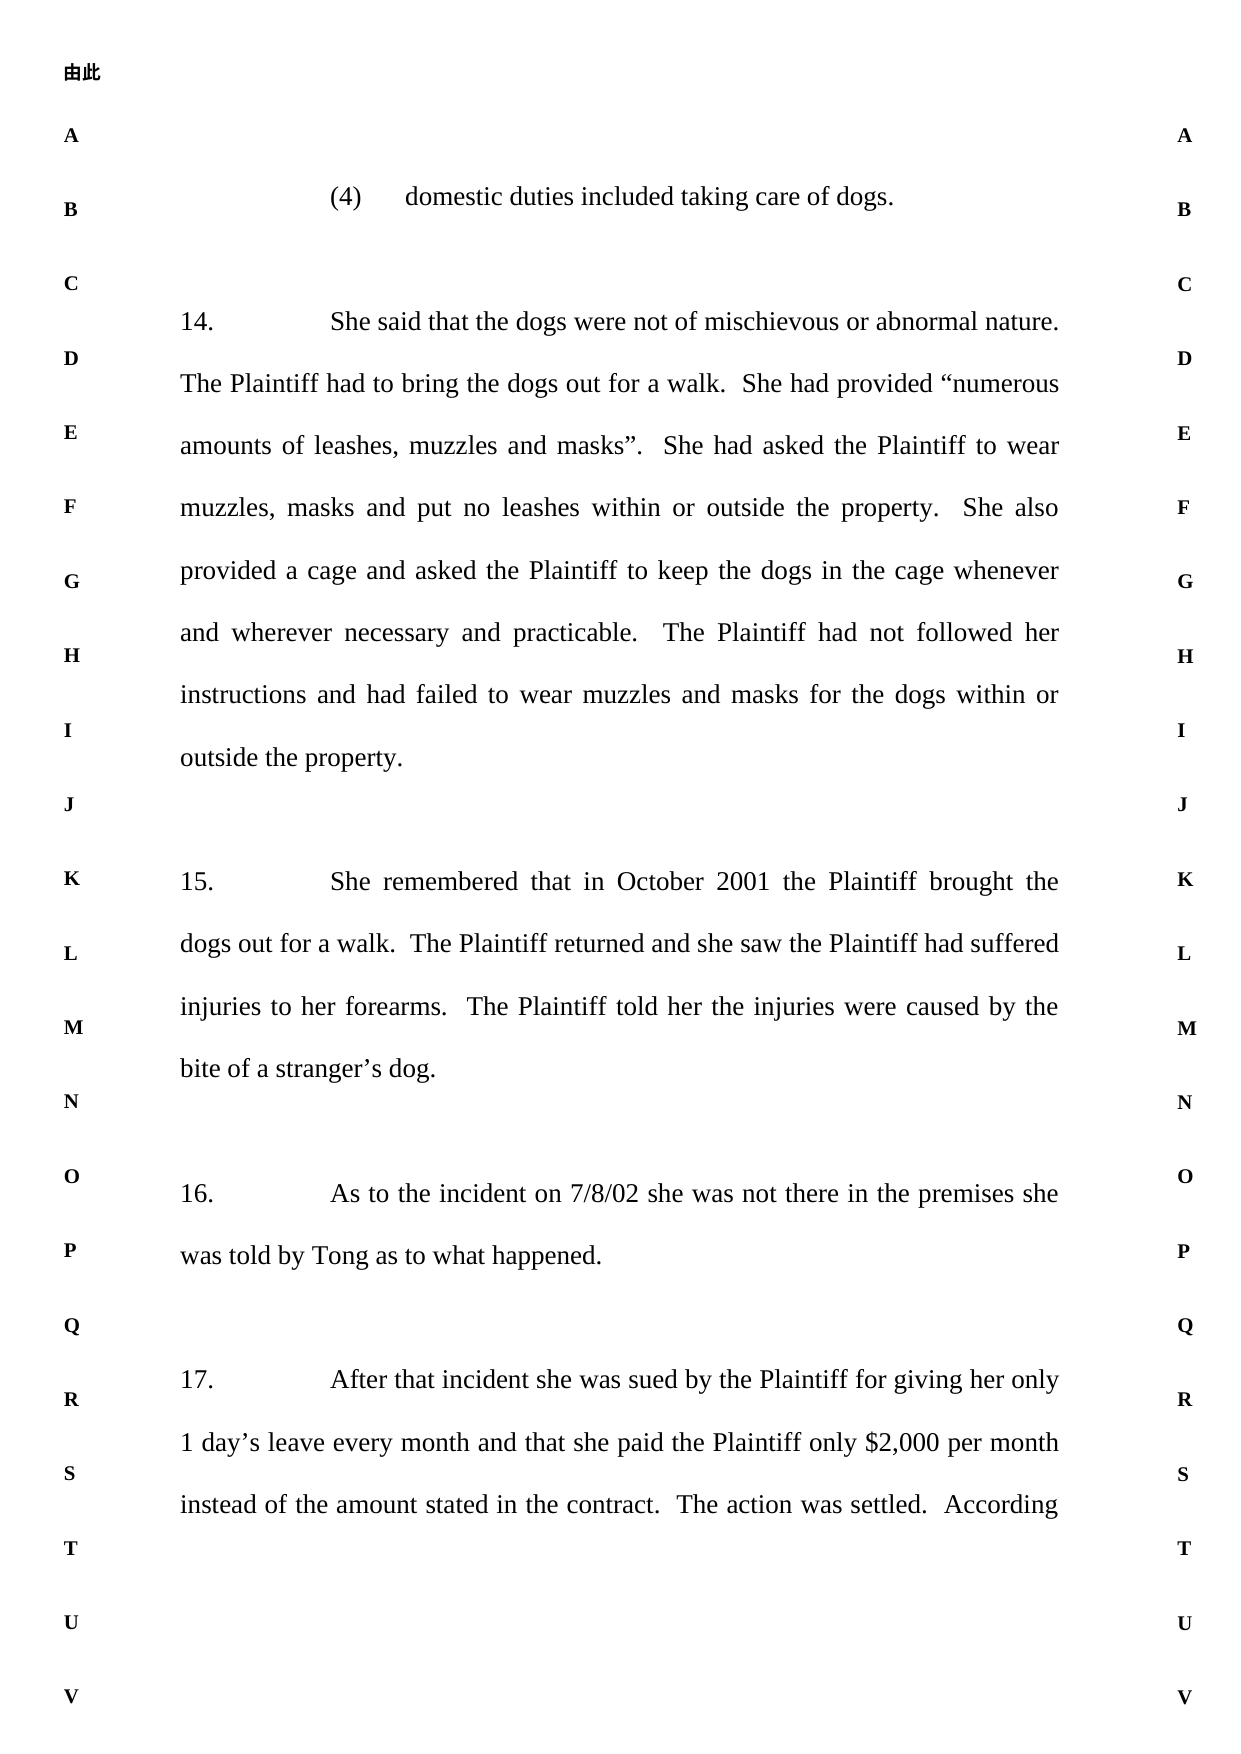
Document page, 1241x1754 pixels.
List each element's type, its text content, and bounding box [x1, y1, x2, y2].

list domestic duties included taking care of dogs. [330, 180, 1060, 211]
text 15. She remembered that in October 2001 the Plaintiff brought the dogs out for a walk. The Plaintiff returned and she saw the Plaintiff had suffered injuries to her forearms. The Plaintiff told her the injuries were caused by the bite of a stranger’s dog. [180, 865, 1060, 1083]
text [180, 1363, 1060, 1519]
text 14. She said that the dogs were not of mischievous or abnormal nature. The Plaintiff had to bring the dogs out for a walk. She had provided “numerous amounts of leashes, muzzles and masks”. She had asked the Plaintiff to wear muzzles, masks and put no leashes within or outside the property. She also provided a cage and asked the Plaintiff to keep the dogs in the cage whenever and wherever necessary and practicable. The Plaintiff had not followed her instructions and had failed to wear muzzles and masks for the dogs within or outside the property. [180, 304, 1060, 772]
text 16. As to the incident on 7/8/02 she was not there in the premises she was told by Tong as to what happened. [180, 1177, 1060, 1270]
